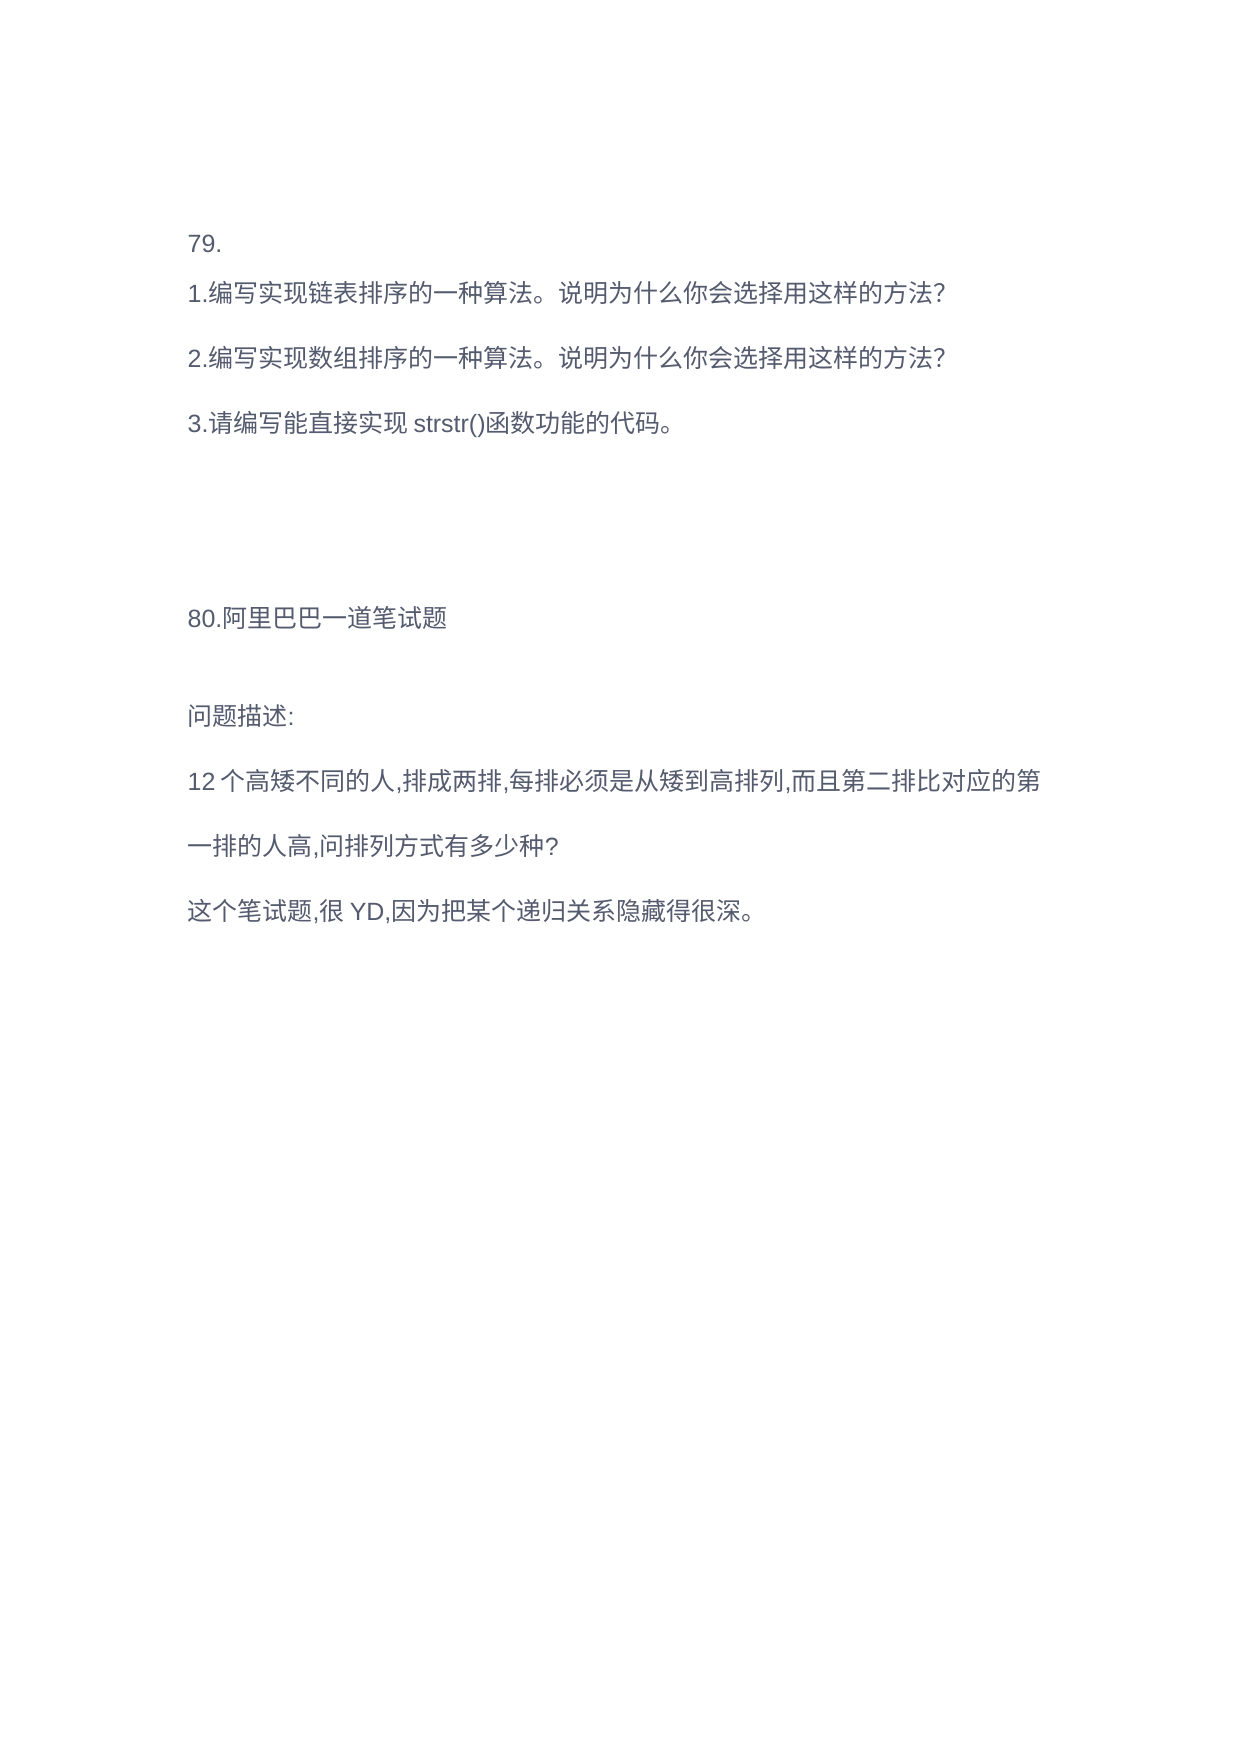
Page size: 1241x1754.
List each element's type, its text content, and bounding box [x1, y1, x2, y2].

text 问题描述: [187, 682, 1053, 747]
text 1.编写实现链表排序的一种算法。说明为什么你会选择用这样的方法？ [187, 259, 1053, 324]
text 79. [187, 227, 1053, 259]
text 3.请编写能直接实现strstr()函数功能的代码。 [187, 389, 1053, 454]
text 这个笔试题,很YD,因为把某个递归关系隐藏得很深。 [187, 877, 1053, 942]
text 12个高矮不同的人,排成两排,每排必须是从矮到高排列,而且第二排比对应的第一排的人高,问排列方式有多少种? [187, 747, 1053, 877]
text 80.阿里巴巴一道笔试题 [187, 584, 1053, 649]
text 2.编写实现数组排序的一种算法。说明为什么你会选择用这样的方法？ [187, 324, 1053, 389]
